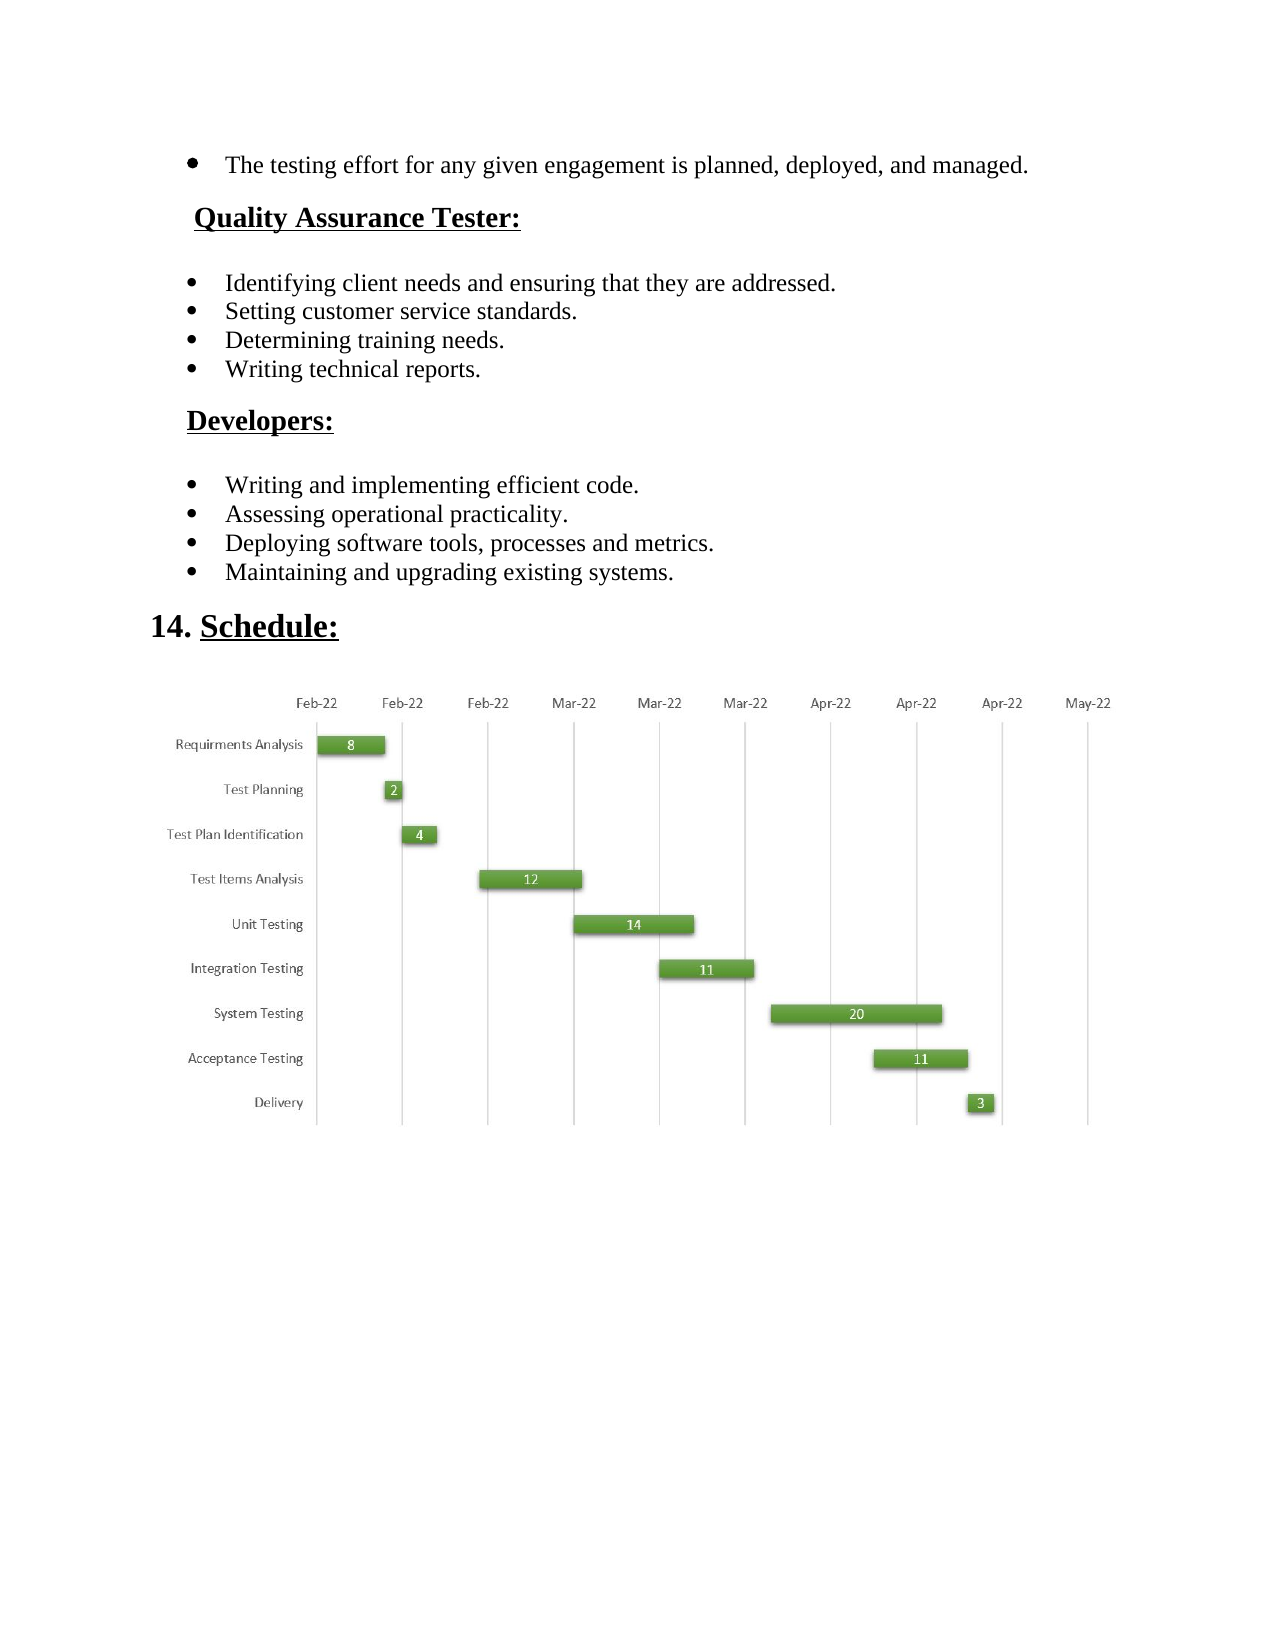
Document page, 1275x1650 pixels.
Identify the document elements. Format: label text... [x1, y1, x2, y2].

list Identifying client needs and ensuring that they are addressed. [187, 268, 1125, 296]
list Deploying software tools, processes and metrics. [187, 528, 1125, 557]
list Determining training needs. [187, 325, 1125, 354]
list Maintaining and upgrading existing systems. [187, 557, 1125, 586]
list Assessing operational practicality. [187, 499, 1125, 528]
list Writing and implementing efficient code. [187, 471, 1125, 499]
list Setting customer service standards. [187, 296, 1125, 325]
text 14. Schedule: [150, 606, 1125, 645]
text Quality Assurance Tester: [150, 201, 1125, 234]
text Developers: [150, 403, 1125, 437]
picture [150, 683, 1124, 1143]
list The testing effort for any given engagement is planned, deployed, and managed. [187, 150, 1125, 180]
list Writing technical reports. [187, 354, 1125, 383]
